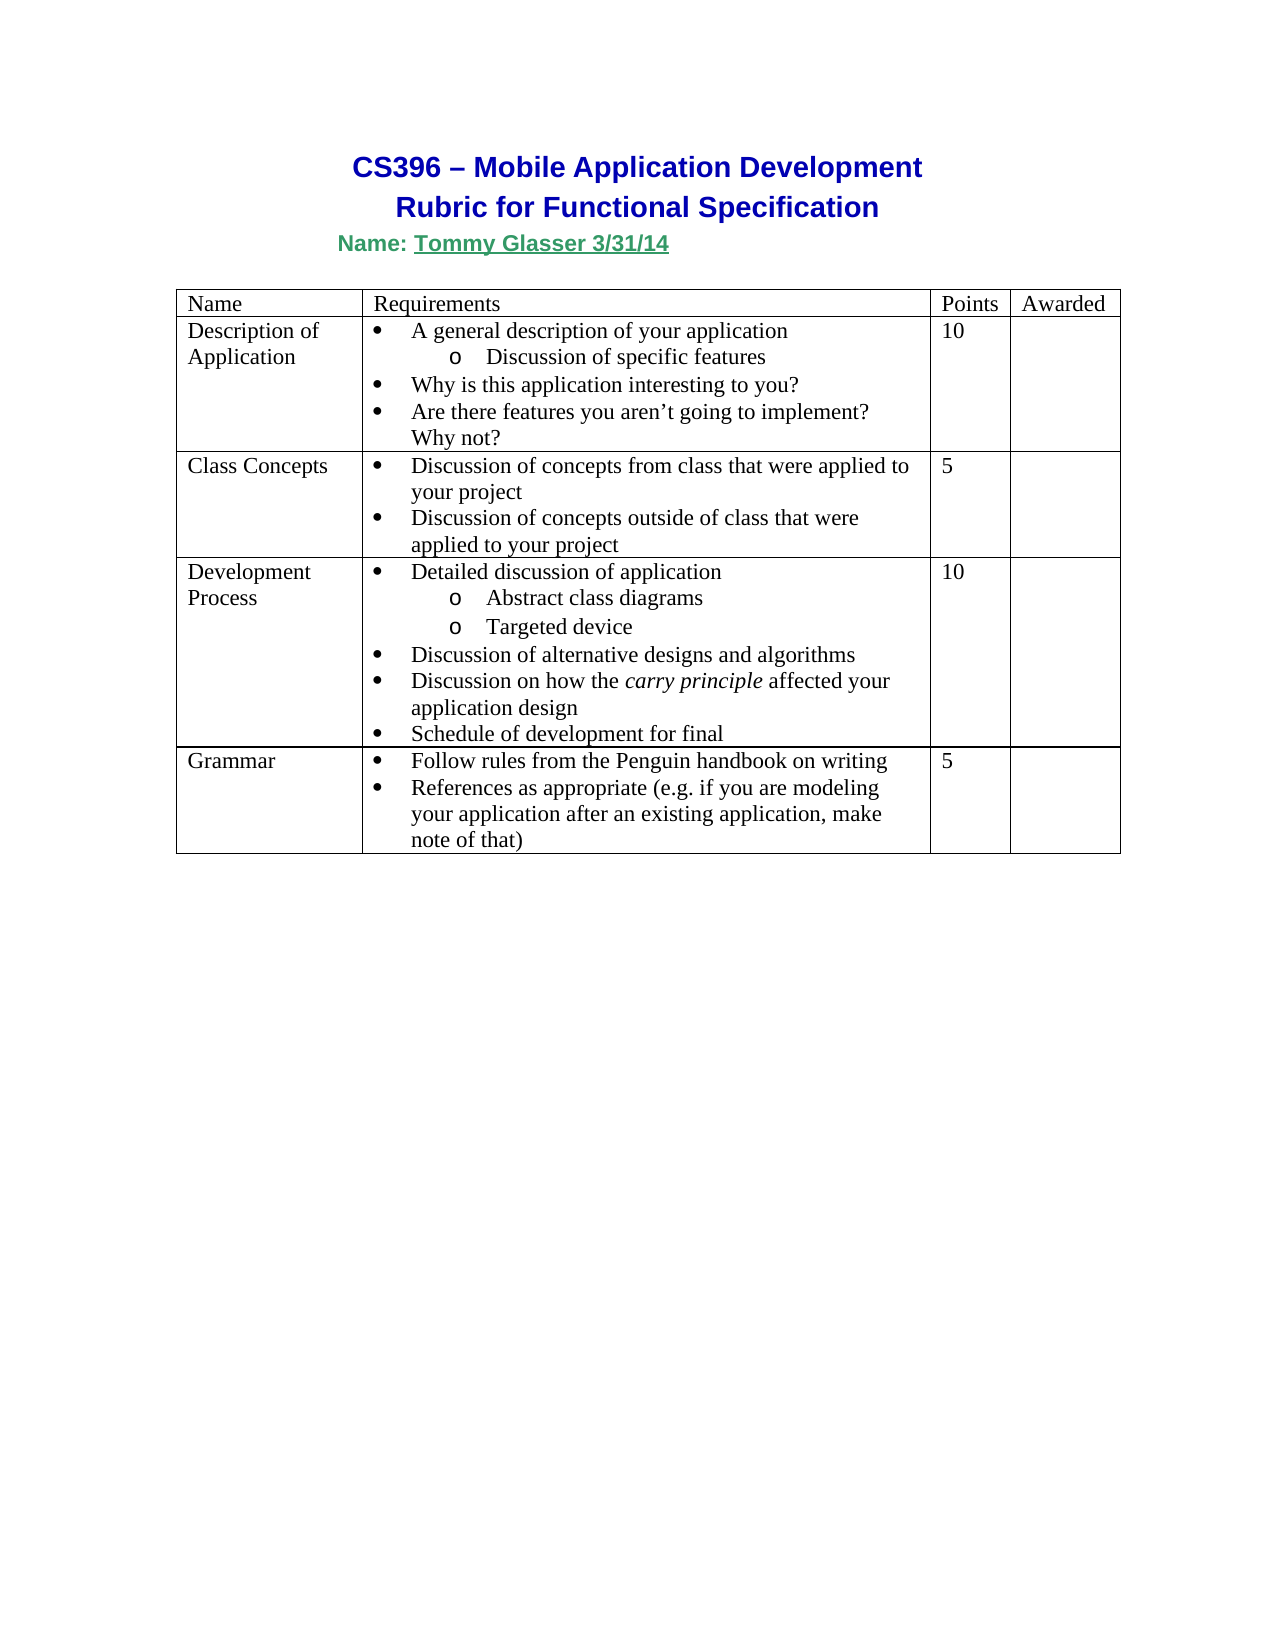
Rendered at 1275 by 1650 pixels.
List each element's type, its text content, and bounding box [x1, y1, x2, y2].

table_cell A general description of your application Discussion of specific features Why is this application interesting to you? Are there features you aren’t going to implement? Why not? [363, 317, 930, 451]
subtitle CS396 – Mobile Application Development [187, 150, 1087, 183]
table_cell 10 [931, 558, 1010, 746]
table_cell [1011, 748, 1120, 853]
table_header Points [931, 290, 1010, 316]
table_cell Detailed discussion of application Abstract class diagrams Targeted device Discussion of alternative designs and algorithms Discussion on how the carry principle affected your application design Schedule of development for final [363, 558, 930, 746]
table_header Awarded [1011, 290, 1120, 316]
table_cell Development Process [177, 558, 362, 746]
table_cell Discussion of concepts from class that were applied to your project Discussion of concepts outside of class that were applied to your project [363, 452, 930, 557]
table_cell [1011, 317, 1120, 451]
table_cell Class Concepts [177, 452, 362, 557]
table_cell Description of Application [177, 317, 362, 451]
table_cell 5 [931, 748, 1010, 853]
table_header Requirements [363, 290, 930, 316]
table_cell Grammar [177, 748, 362, 853]
table_cell 10 [931, 317, 1010, 451]
table_cell [1011, 452, 1120, 557]
table_cell Follow rules from the Penguin handbook on writing References as appropriate (e.g. if you are modeling your application after an existing application, make note of that) [363, 748, 930, 853]
table_cell 5 [931, 452, 1010, 557]
subtitle Name: Tommy Glasser 3/31/14 [187, 229, 1087, 256]
table_cell [1011, 558, 1120, 746]
table_header Name [177, 290, 362, 316]
subtitle Rubric for Functional Specification [187, 190, 1087, 223]
